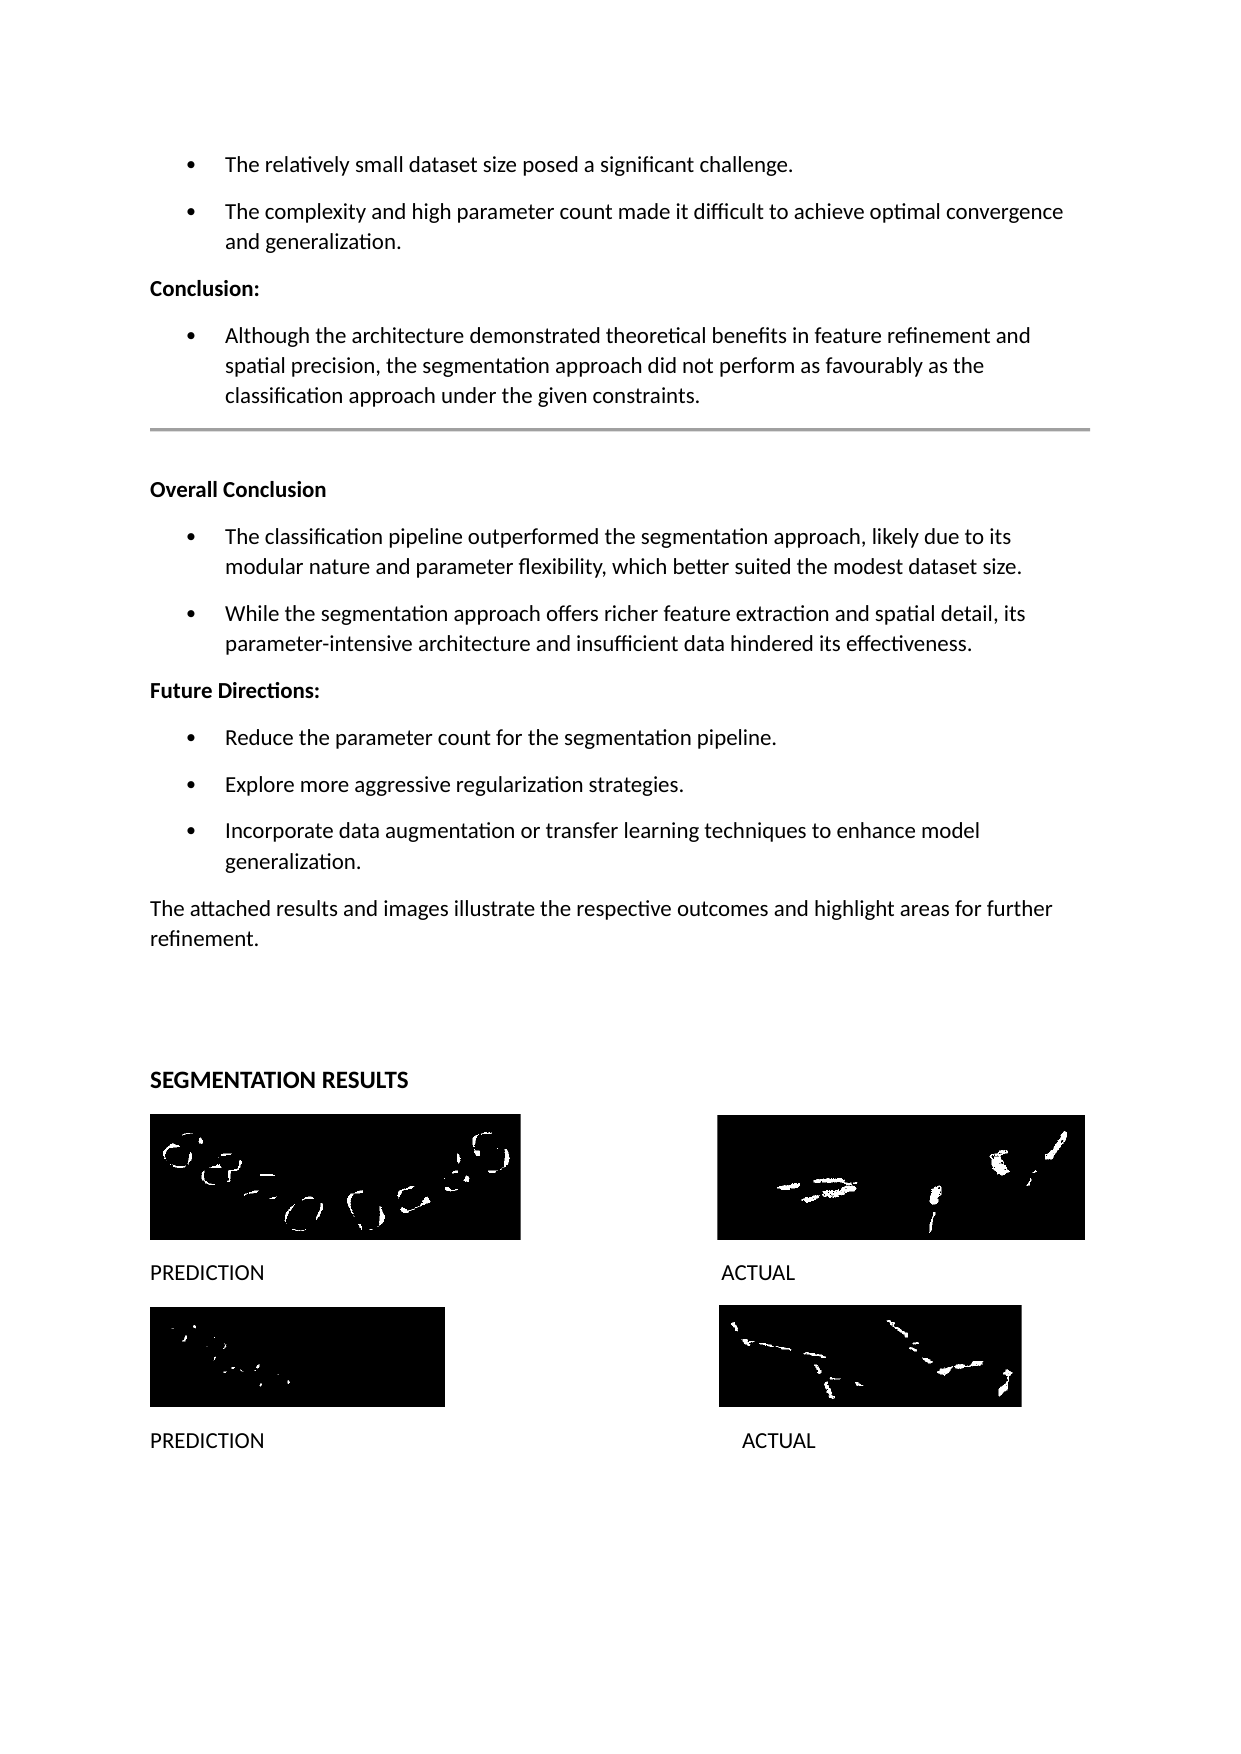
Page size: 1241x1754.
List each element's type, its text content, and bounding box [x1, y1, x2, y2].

text Conclusion: [150, 274, 1090, 302]
text Overall Conclusion [150, 475, 1090, 503]
list The complexity and high parameter count made it difficult to achieve optimal convergence and generalization. [187, 197, 1090, 255]
picture [150, 1114, 521, 1240]
list Although the architecture demonstrated theoretical benefits in feature refinement and spatial precision, the segmentation approach did not perform as favourably as the classification approach under the given constraints. [187, 321, 1090, 409]
text PREDICTION ACTUAL [150, 1258, 1090, 1286]
list The relatively small dataset size posed a significant challenge. [187, 150, 1090, 178]
list Reduce the parameter count for the segmentation pipeline. [187, 723, 1090, 751]
text Future Directions: [150, 676, 1090, 704]
picture [719, 1305, 1022, 1407]
picture [717, 1115, 1085, 1240]
text SEGMENTATION RESULTS [150, 1064, 1090, 1095]
list While the segmentation approach offers richer feature extraction and spatial detail, its parameter-intensive architecture and insufficient data hindered its effectiveness. [187, 599, 1090, 657]
list The classification pipeline outperformed the segmentation approach, likely due to its modular nature and parameter flexibility, which better suited the modest dataset size. [187, 522, 1090, 580]
list Explore more aggressive regularization strategies. [187, 770, 1090, 798]
text PREDICTION ACTUAL [150, 1426, 1090, 1454]
list Incorporate data augmentation or transfer learning techniques to enhance model generalization. [187, 817, 1090, 875]
picture [150, 1307, 445, 1407]
text The attached results and images illustrate the respective outcomes and highlight areas for further refinement. [150, 894, 1090, 952]
